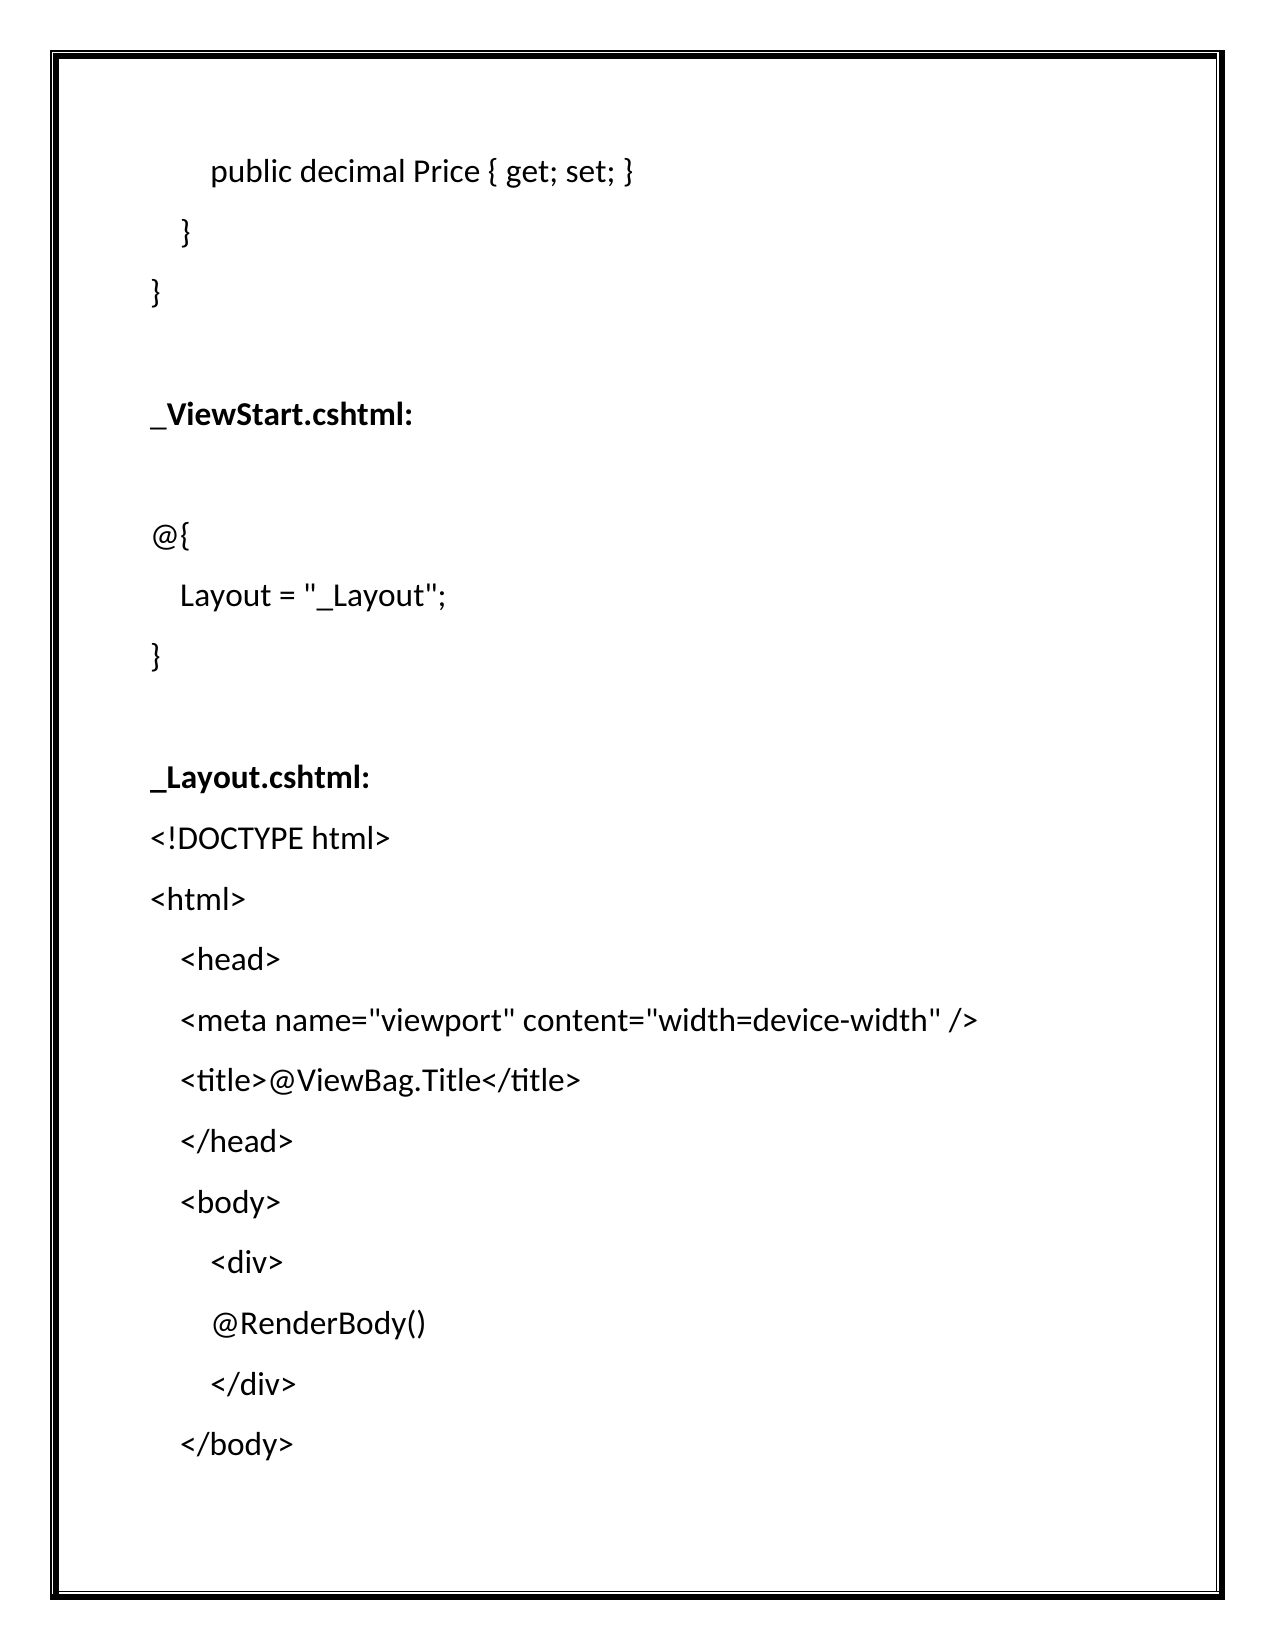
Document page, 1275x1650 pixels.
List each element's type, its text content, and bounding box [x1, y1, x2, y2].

text <head> [150, 938, 1125, 979]
text } [150, 635, 1125, 676]
text _Layout.cshtml: [150, 756, 1125, 797]
text <meta name="viewport" content="width=device-width" /> [150, 999, 1125, 1039]
text @{ [150, 514, 1125, 554]
text _ViewStart.cshtml: [150, 392, 1125, 433]
text </head> [150, 1120, 1125, 1161]
text Layout = "_Layout"; [150, 574, 1125, 615]
text } [150, 211, 1125, 251]
text </body> [150, 1423, 1125, 1464]
text <title>@ViewBag.Title</title> [150, 1059, 1125, 1100]
text <!DOCTYPE html> [150, 817, 1125, 858]
text <html> [150, 877, 1125, 918]
text @RenderBody() [150, 1302, 1125, 1343]
text <body> [150, 1181, 1125, 1221]
text } [150, 271, 1125, 312]
text <div> [150, 1241, 1125, 1282]
text </div> [150, 1362, 1125, 1403]
text public decimal Price { get; set; } [150, 150, 1125, 191]
